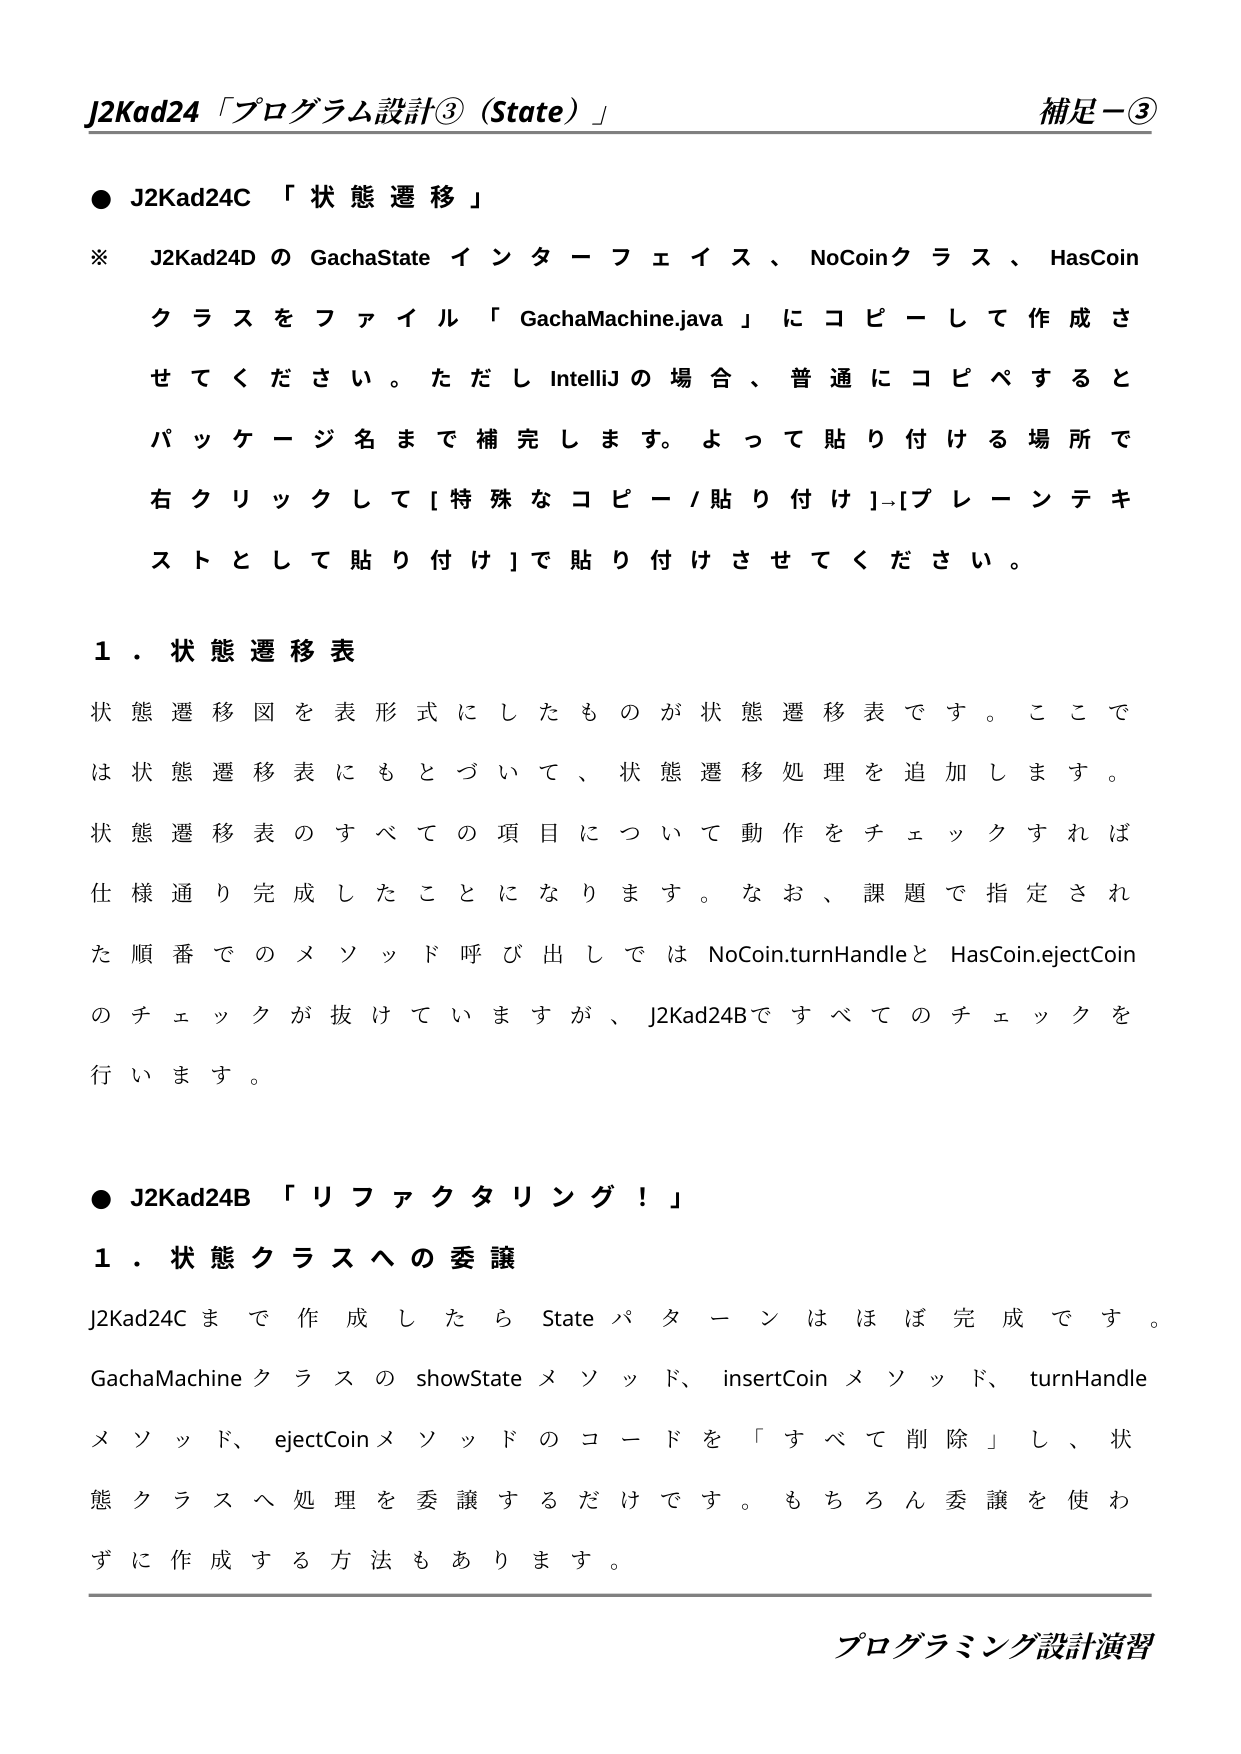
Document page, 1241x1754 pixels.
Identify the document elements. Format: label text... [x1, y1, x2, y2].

subtitle １．状態遷移表 [90, 619, 1150, 680]
subtitle J2Kad24B「リファクタリング！」 [90, 1165, 1150, 1226]
text 状態遷移図を表形式にしたものが状態遷移表です。ここでは状態遷移表にもとづいて、状態遷移処理を追加します。状態遷移表のすべての項目について動作をチェックすれば仕様通り完成したことになります。なお、課題で指定された順番でのメソッド呼び出しではNoCoin.turnHandleとHasCoin.ejectCoinのチェックが抜けていますが、J2Kad24Bですべてのチェックを行います。 [90, 680, 1150, 1104]
text J2Kad24Cまで作成したらStateパターンはほぼ完成です。GachaMachineクラスのshowStateメソッド、insertCoinメソッド、turnHandleメソッド、ejectCoinメソッドのコードを「すべて削除」し、状態クラスへ処理を委譲するだけです。もちろん委譲を使わずに作成する方法もあります。 [90, 1286, 1150, 1589]
subtitle １．状態クラスへの委譲 [90, 1226, 1150, 1286]
list J2Kad24DのGachaStateインターフェイス、NoCoinクラス、HasCoinクラスをファイル「GachaMachine.java」にコピーして作成させてください。ただしIntelliJの場合、普通にコピペするとパッケージ名まで補完します。よって貼り付ける場所で右クリックして[特殊なコピー/貼り付け]→[プレーンテキストとして貼り付け]で貼り付けさせてください。 [90, 226, 1150, 589]
subtitle J2Kad24C「状態遷移」 [90, 165, 1150, 226]
